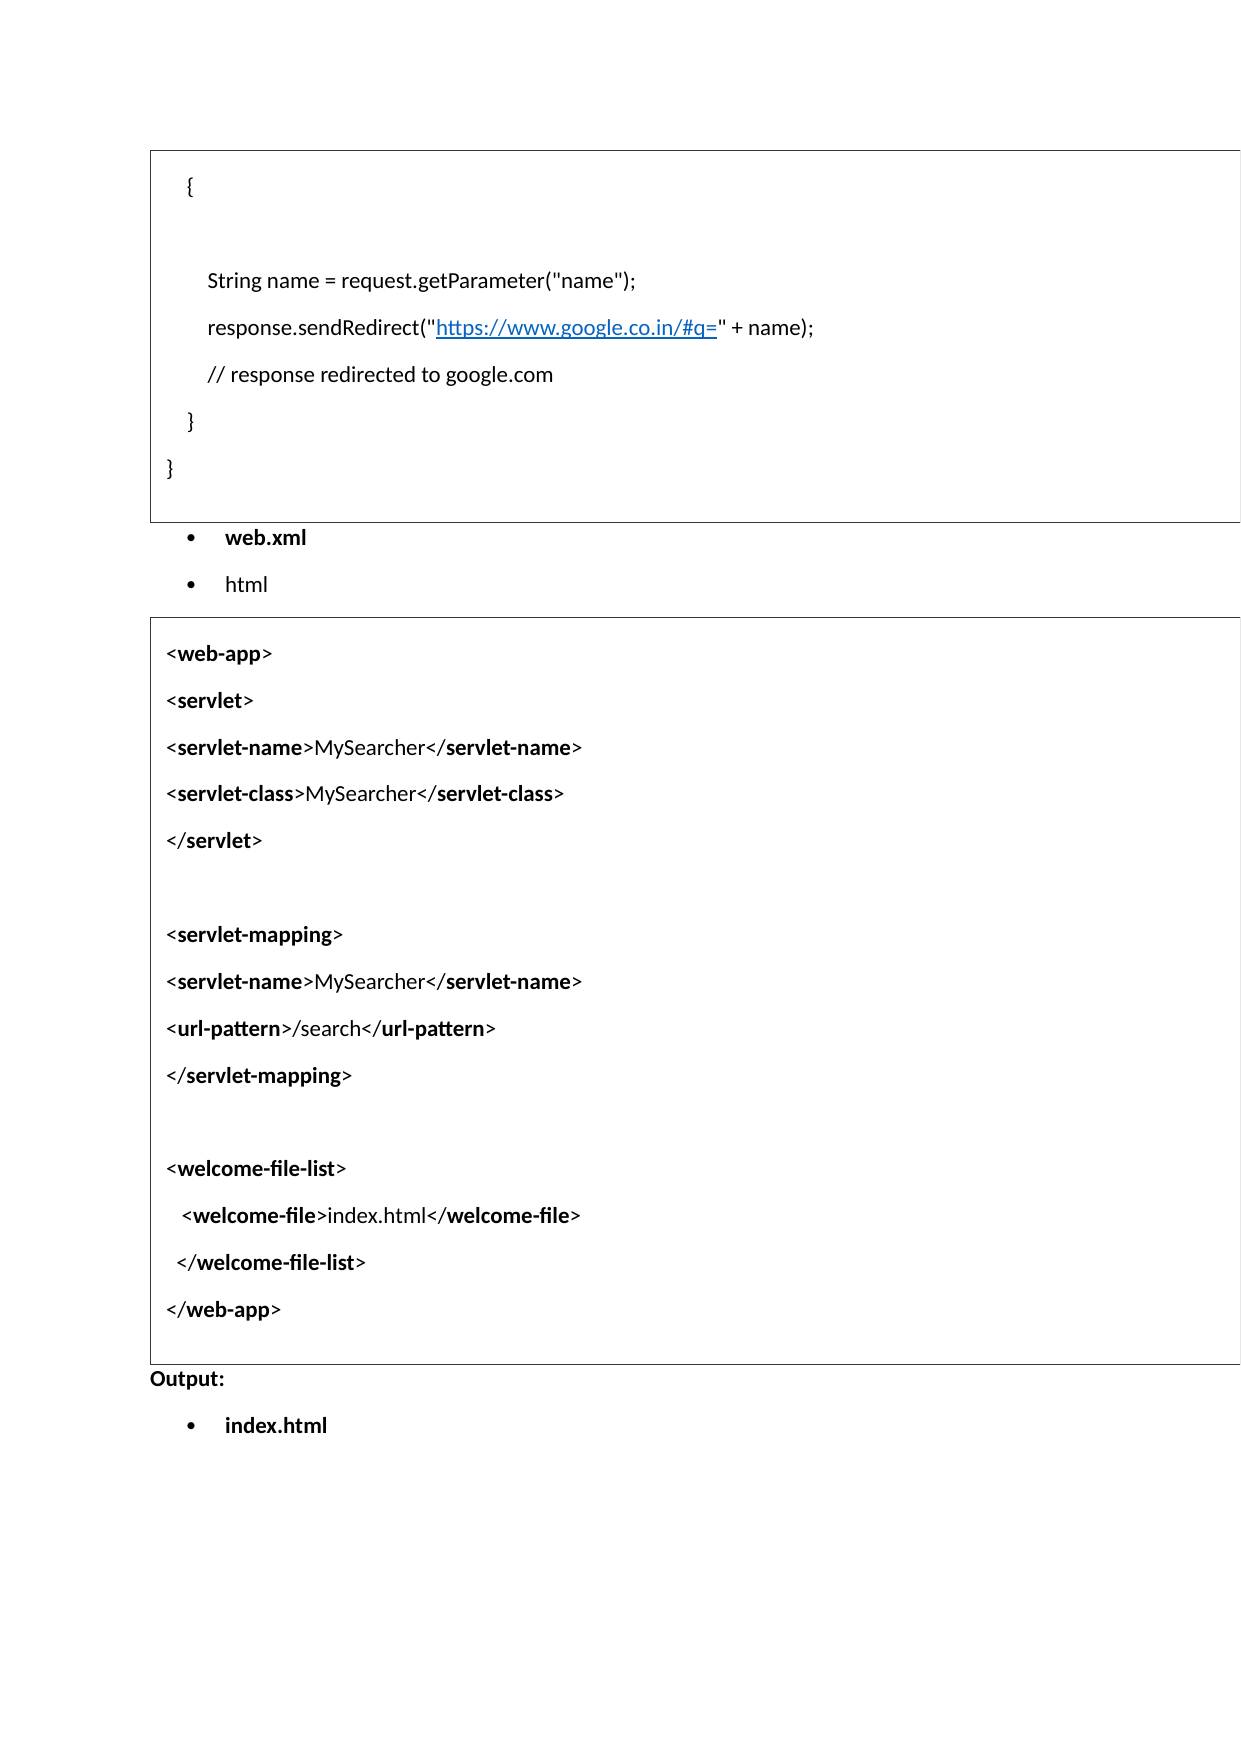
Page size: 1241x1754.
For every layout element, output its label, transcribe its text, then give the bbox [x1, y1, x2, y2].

list index.html [187, 1411, 1090, 1439]
list html [187, 570, 1090, 598]
text Output: [150, 1365, 1090, 1392]
table_header <web-app> <servlet> <servlet-name>MySearcher</servlet-name> <servlet-class>MySearcher</servlet-class> </servlet> <servlet-mapping> <servlet-name>MySearcher</servlet-name> <url-pattern>/search</url-pattern> </servlet-mapping> <welcome-file-list> <welcome-file>index.html</welcome-file> </welcome-file-list> </web-app> [151, 618, 1240, 1364]
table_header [151, 151, 1240, 522]
list web.xml [187, 523, 1090, 551]
